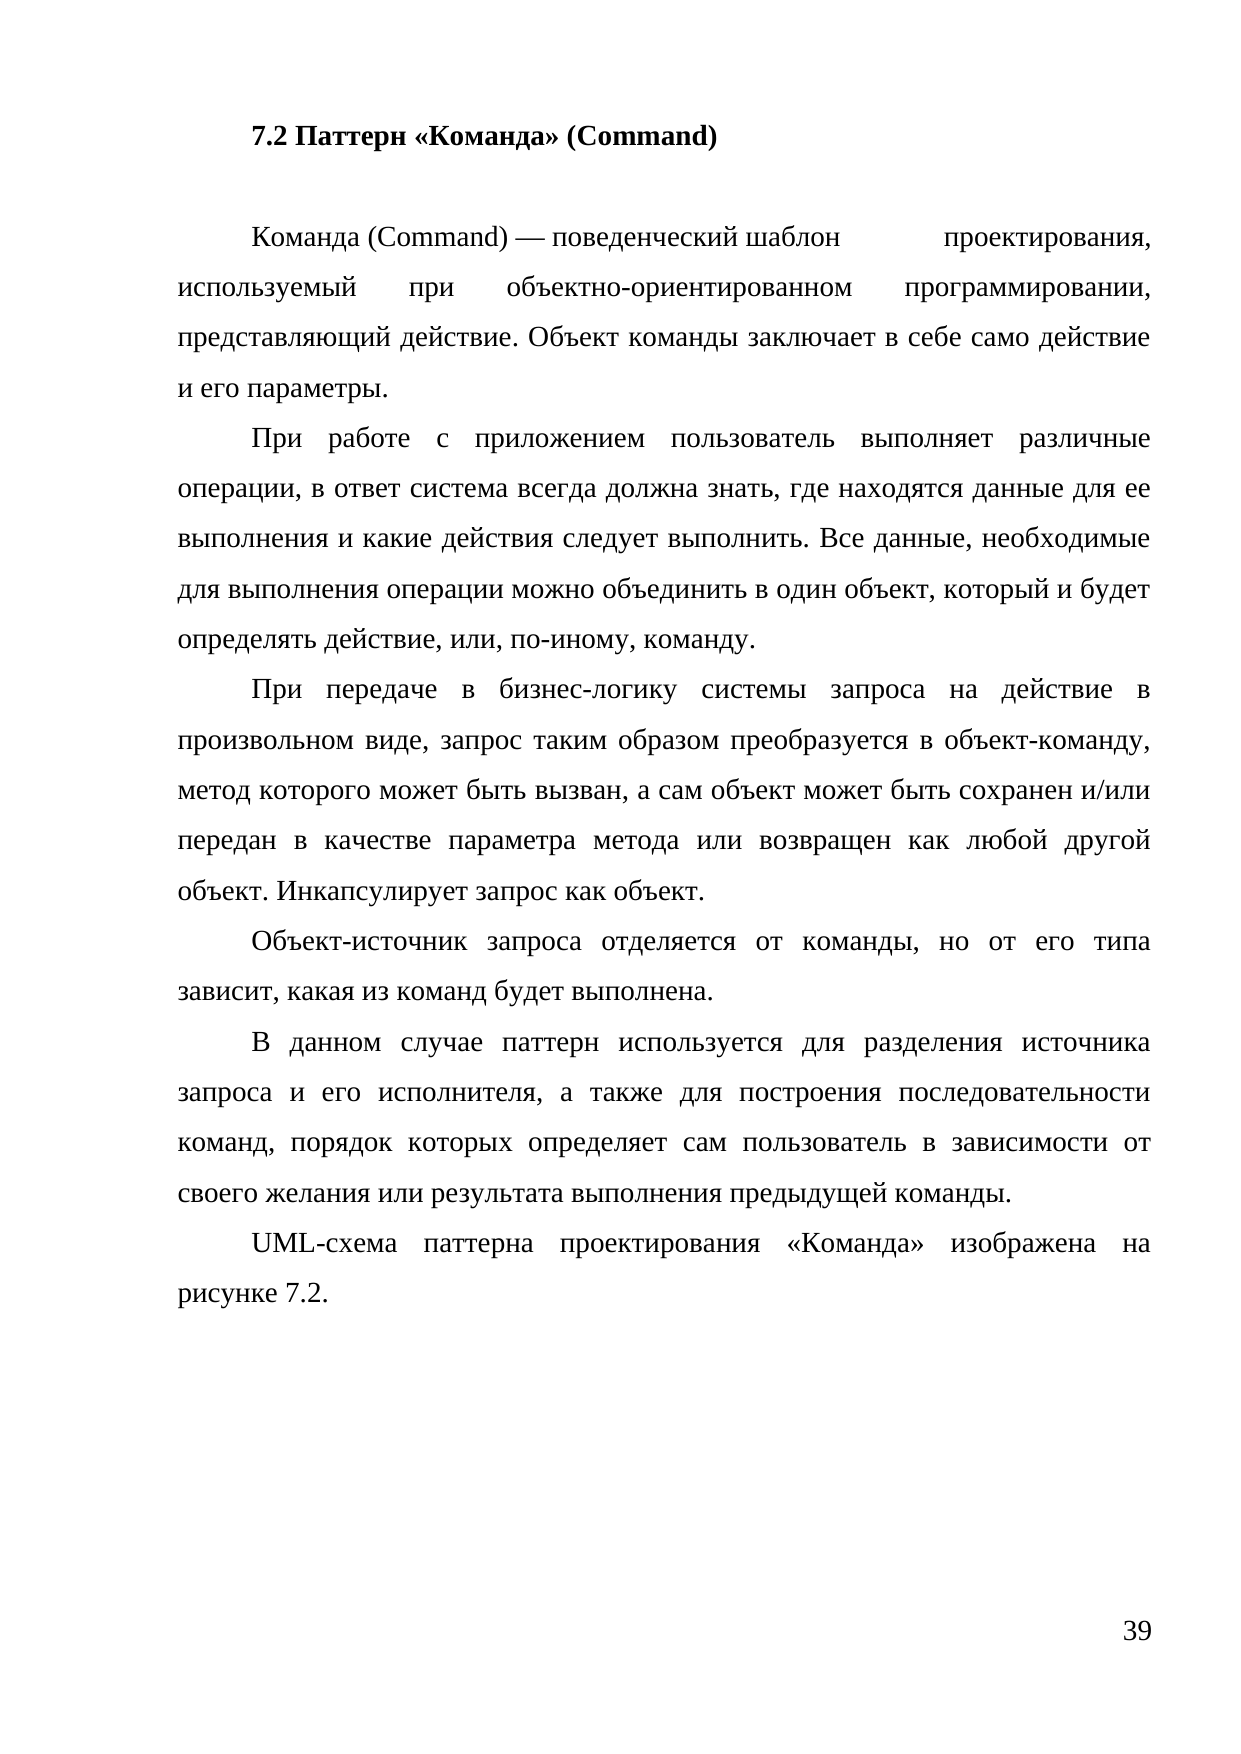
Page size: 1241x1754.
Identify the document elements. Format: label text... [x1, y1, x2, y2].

subtitle 7.2 Паттерн «Команда» (Command) [177, 118, 1152, 152]
text В данном случае паттерн используется для разделения источника запроса и его исполнителя, а также для построения последовательности команд, порядок которых определяет сам пользователь в зависимости от своего желания или результата выполнения предыдущей команды. [177, 1024, 1152, 1208]
text Команда (Command) — поведенческий шаблон проектирования, используемый при объектно-ориентированном программировании, представляющий действие. Объект команды заключает в себе само действие и его параметры. [177, 219, 1152, 403]
text При передаче в бизнес-логику системы запроса на действие в произвольном виде, запрос таким образом преобразуется в объект-команду, метод которого может быть вызван, а сам объект может быть сохранен и/или передан в качестве параметра метода или возвращен как любой другой объект. Инкапсулирует запрос как объект. [177, 672, 1152, 906]
text UML-схема паттерна проектирования «Команда» изображена на рисунке 7.2. [177, 1225, 1152, 1309]
text При работе с приложением пользователь выполняет различные операции, в ответ система всегда должна знать, где находятся данные для ее выполнения и какие действия следует выполнить. Все данные, необходимые для выполнения операции можно объединить в один объект, который и будет определять действие, или, по-иному, команду. [177, 420, 1152, 655]
text Объект-источник запроса отделяется от команды, но от его типа зависит, какая из команд будет выполнена. [177, 923, 1152, 1007]
